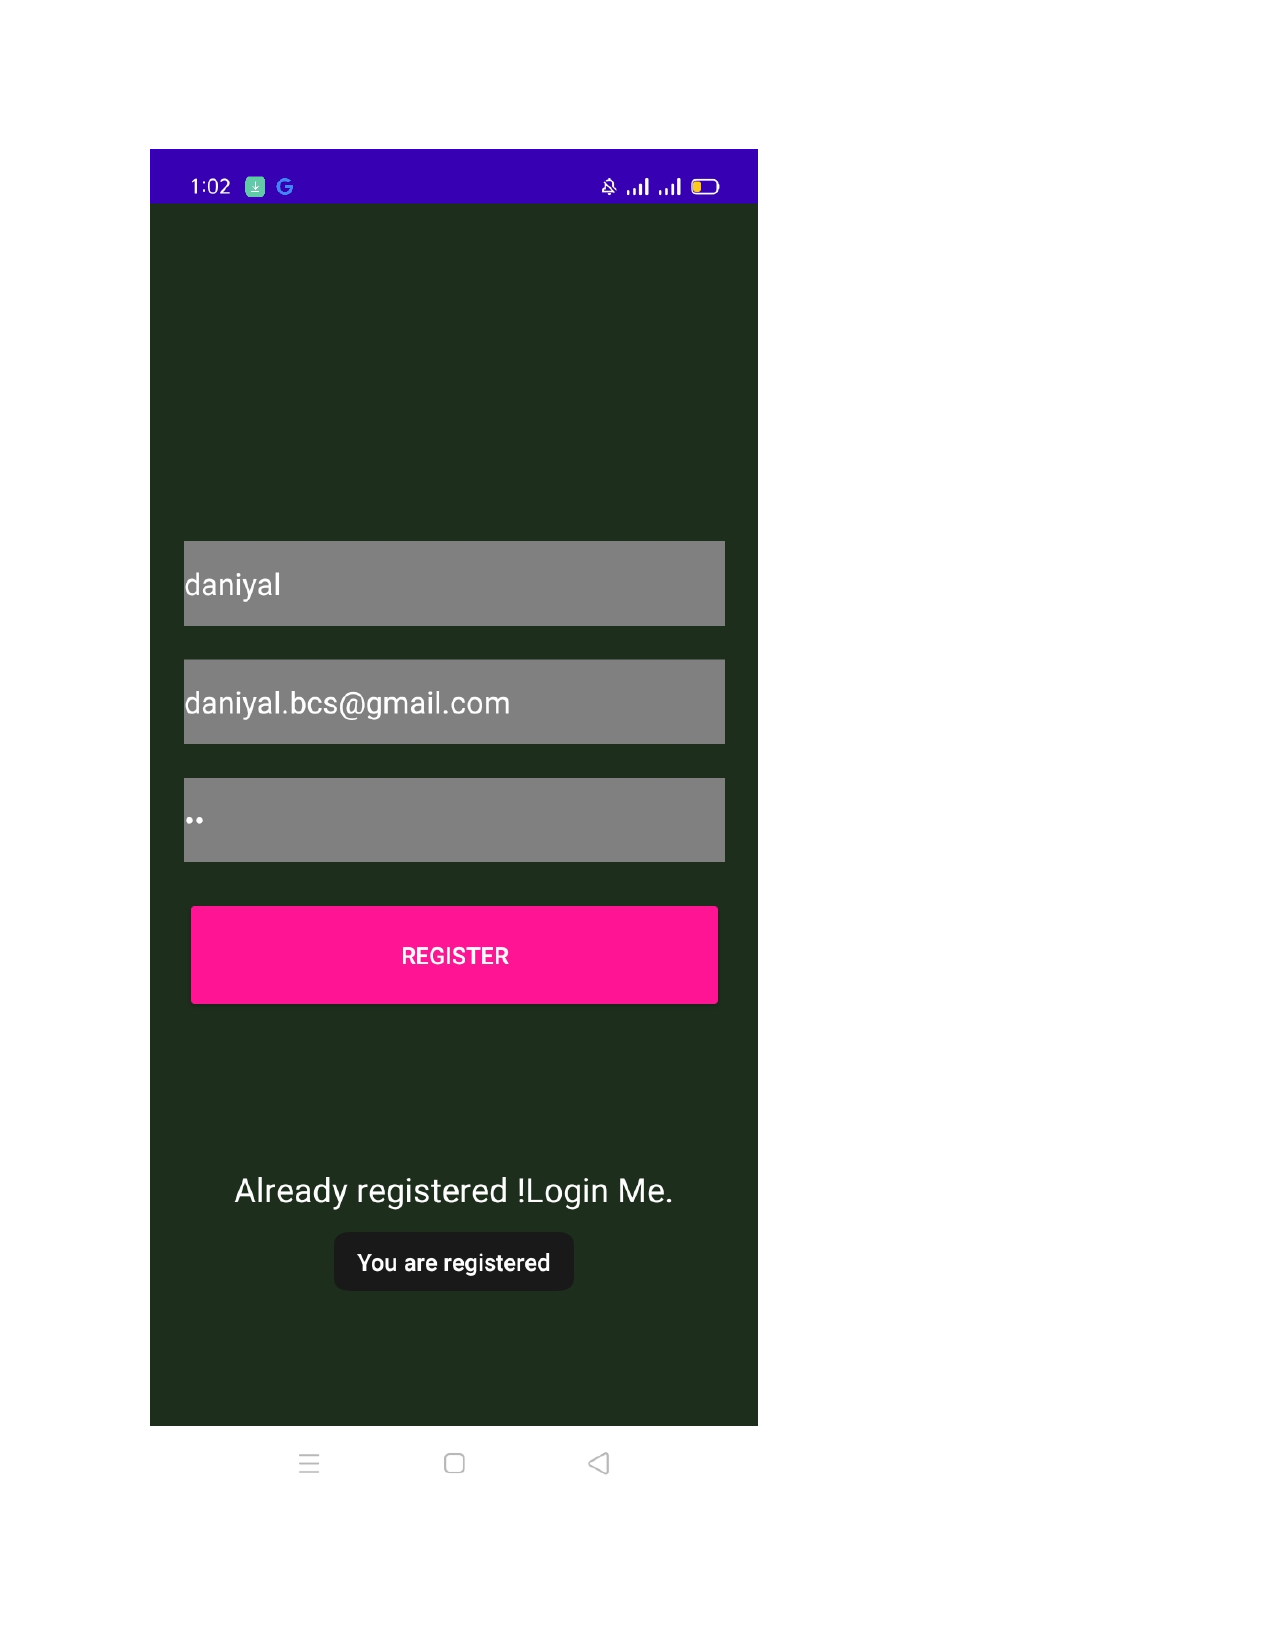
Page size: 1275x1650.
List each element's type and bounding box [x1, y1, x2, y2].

picture [150, 149, 758, 1500]
